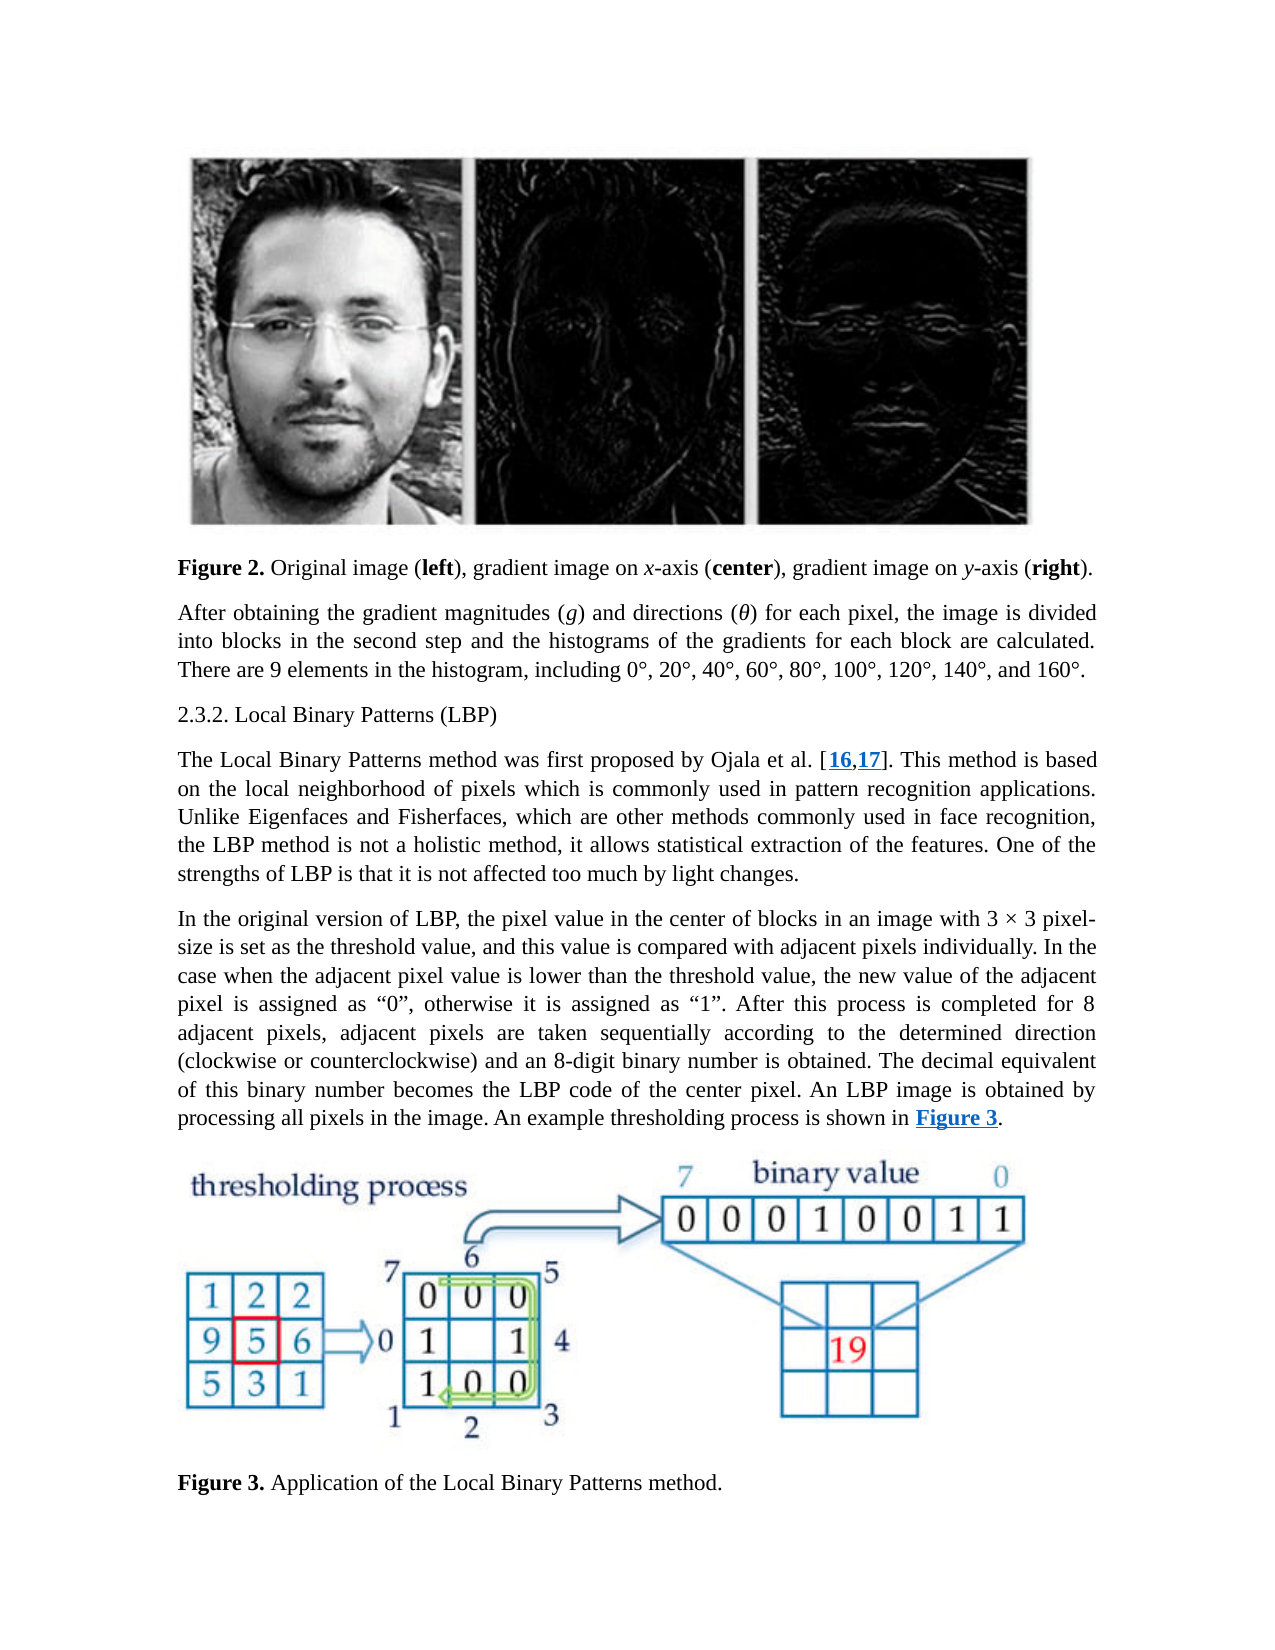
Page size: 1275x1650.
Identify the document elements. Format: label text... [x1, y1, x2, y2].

picture [177, 1149, 1038, 1451]
text The Local Binary Patterns method was first proposed by Ojala et al. [16,17]. This method is based on the local neighborhood of pixels which is commonly used in pattern recognition applications. Unlike Eigenfaces and Fisherfaces, which are other methods commonly used in face recognition, the LBP method is not a holistic method, it allows statistical extraction of the features. One of the strengths of LBP is that it is not affected too much by light changes. [177, 746, 1098, 886]
text Figure 2. Original image (left), gradient image on x-axis (center), gradient image on y-axis (right). [177, 554, 1098, 580]
text Figure 3. Application of the Local Binary Patterns method. [177, 1469, 1098, 1496]
text In the original version of LBP, the pixel value in the center of blocks in an image with 3 × 3 pixel-size is set as the threshold value, and this value is compared with adjacent pixels individually. In the case when the adjacent pixel value is lower than the threshold value, the new value of the adjacent pixel is assigned as “0”, otherwise it is assigned as “1”. After this process is completed for 8 adjacent pixels, adjacent pixels are taken sequentially according to the determined direction (clockwise or counterclockwise) and an 8-digit binary number is obtained. The decimal equivalent of this binary number becomes the LBP code of the center pixel. An LBP image is obtained by processing all pixels in the image. An example thresholding process is shown in Figure 3. [177, 905, 1098, 1130]
text After obtaining the gradient magnitudes (g) and directions (θ) for each pixel, the image is divided into blocks in the second step and the histograms of the gradients for each block are calculated. There are 9 elements in the histogram, including 0°, 20°, 40°, 60°, 80°, 100°, 120°, 140°, and 160°. [177, 599, 1098, 682]
text 2.3.2. Local Binary Patterns (LBP) [177, 701, 1098, 727]
picture [177, 147, 1038, 535]
